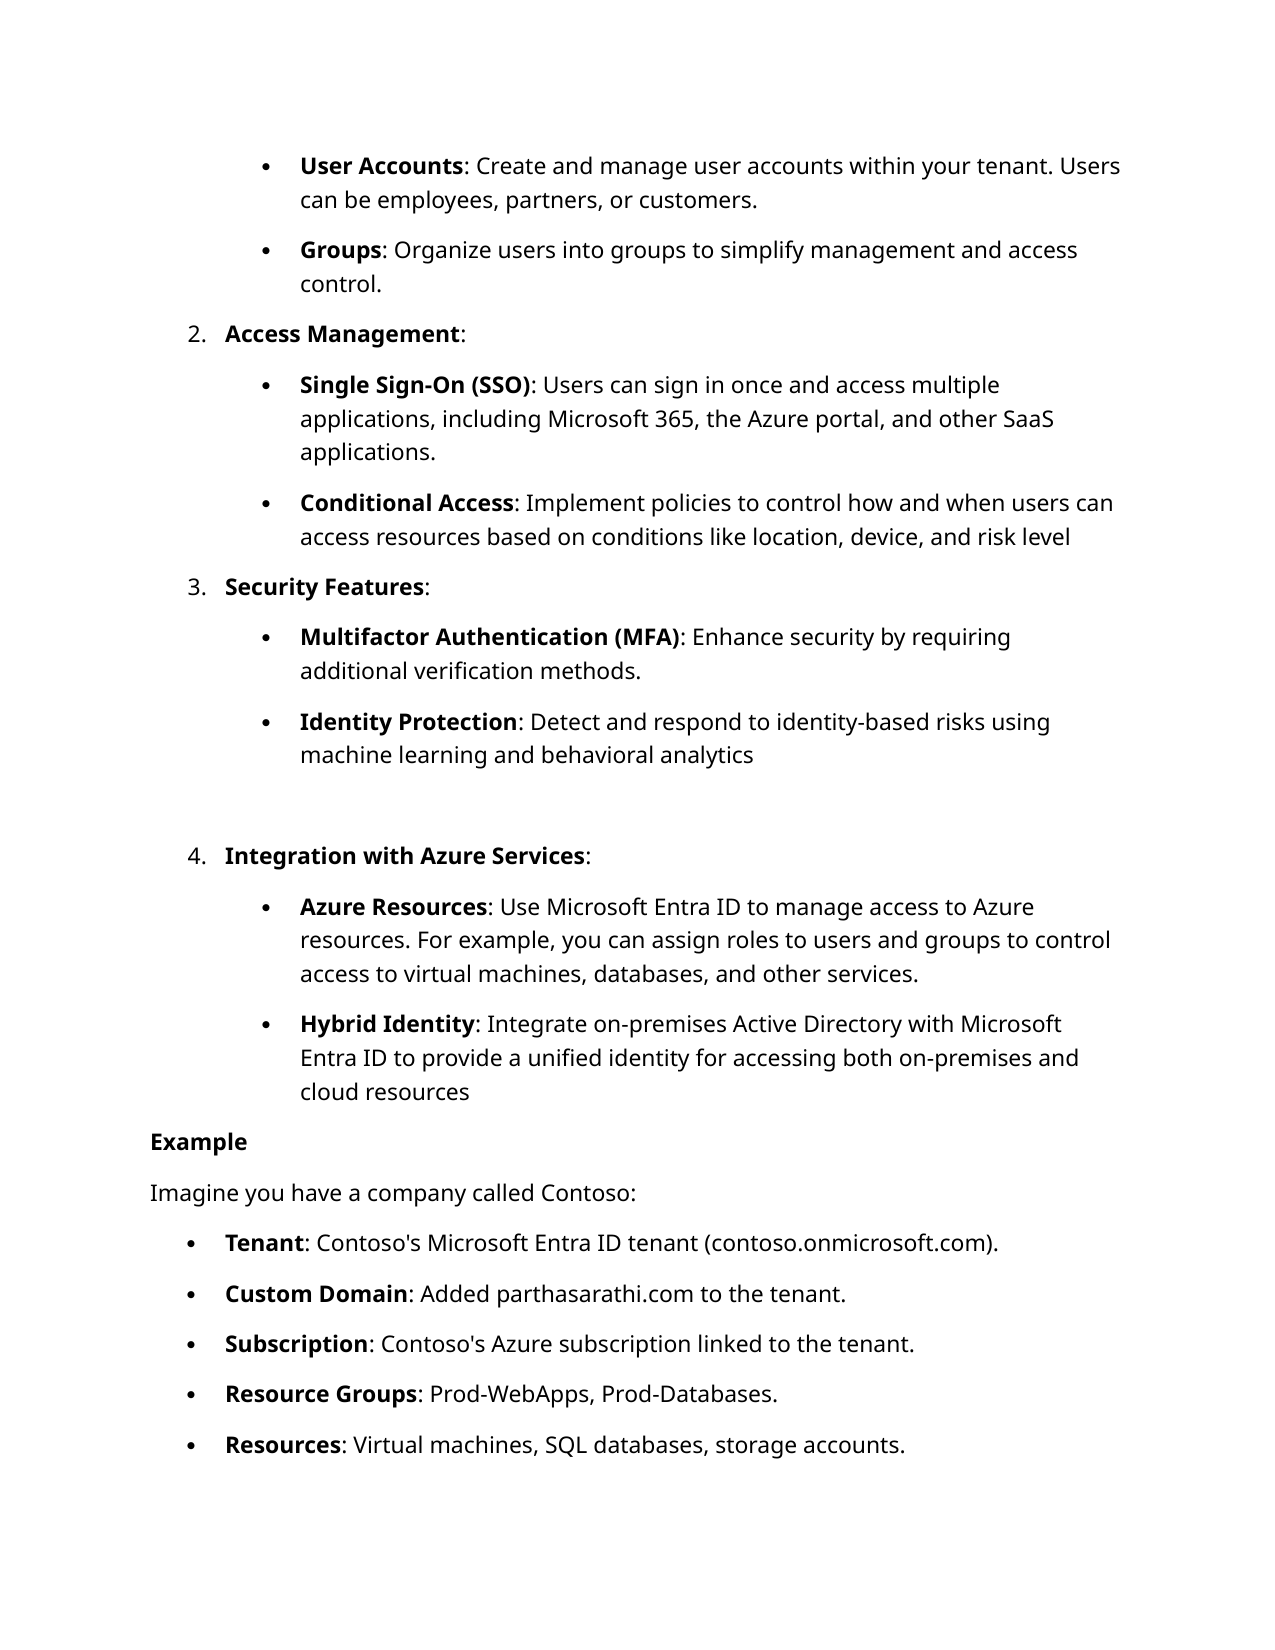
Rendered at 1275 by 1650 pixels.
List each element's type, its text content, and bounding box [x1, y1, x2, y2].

list Hybrid Identity: Integrate on-premises Active Directory with Microsoft Entra ID to provide a unified identity for accessing both on-premises and cloud resources [262, 1008, 1125, 1107]
list Security Features: [187, 571, 1125, 602]
list Single Sign-On (SSO): Users can sign in once and access multiple applications, including Microsoft 365, the Azure portal, and other SaaS applications. [262, 369, 1125, 467]
list Integration with Azure Services: [187, 840, 1125, 871]
list Conditional Access: Implement policies to control how and when users can access resources based on conditions like location, device, and risk level [262, 487, 1125, 552]
list User Accounts: Create and manage user accounts within your tenant. Users can be employees, partners, or customers. [262, 150, 1125, 215]
list Tenant: Contoso's Microsoft Entra ID tenant (contoso.onmicrosoft.com). [187, 1227, 1125, 1258]
list Azure Resources: Use Microsoft Entra ID to manage access to Azure resources. For example, you can assign roles to users and groups to control access to virtual machines, databases, and other services. [262, 890, 1125, 989]
list Groups: Organize users into groups to simplify management and access control. [262, 234, 1125, 299]
list Access Management: [187, 318, 1125, 349]
text Imagine you have a company called Contoso: [150, 1177, 1125, 1208]
list Custom Domain: Added parthasarathi.com to the tenant. [187, 1277, 1125, 1309]
text Example [150, 1126, 1125, 1157]
list Resources: Virtual machines, SQL databases, storage accounts. [187, 1429, 1125, 1460]
list Resource Groups: Prod-WebApps, Prod-Databases. [187, 1378, 1125, 1409]
list Multifactor Authentication (MFA): Enhance security by requiring additional verification methods. [262, 621, 1125, 686]
list Subscription: Contoso's Azure subscription linked to the tenant. [187, 1328, 1125, 1359]
list Identity Protection: Detect and respond to identity-based risks using machine learning and behavioral analytics [262, 705, 1125, 770]
